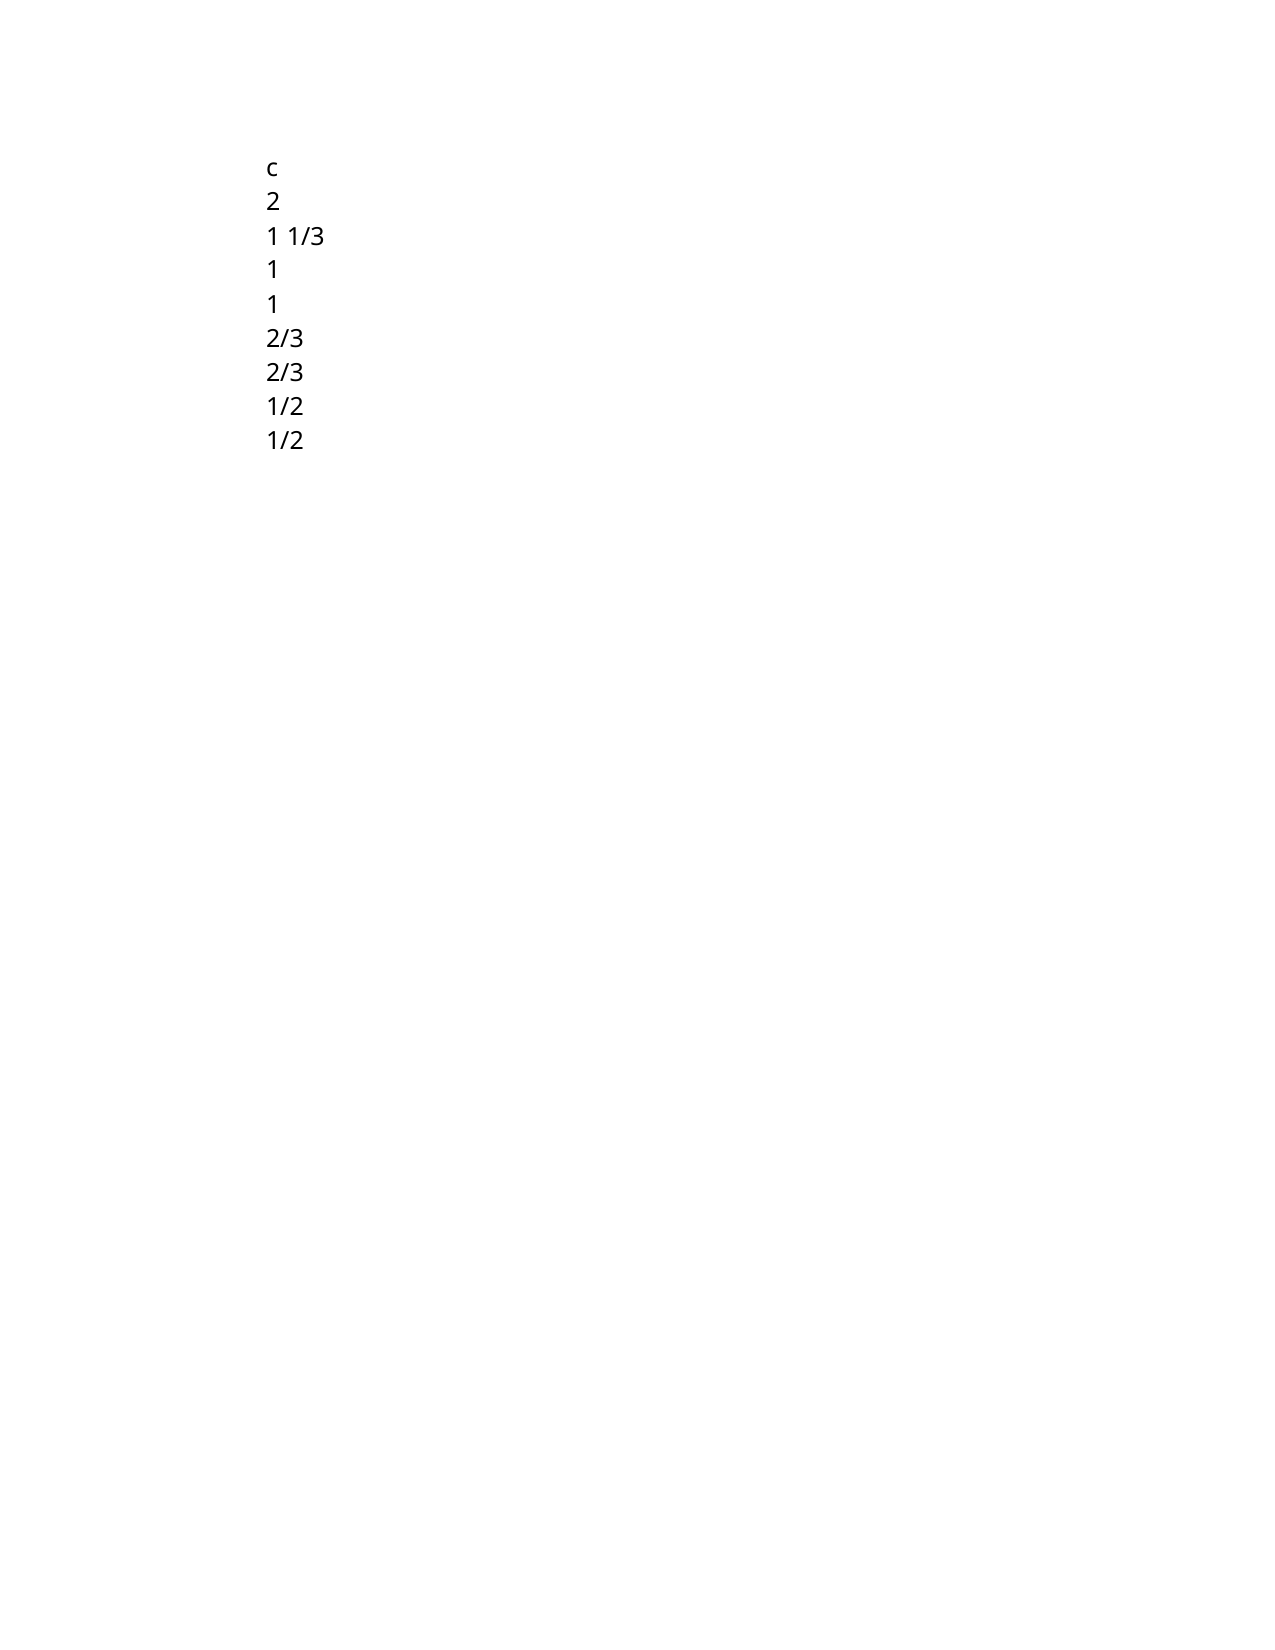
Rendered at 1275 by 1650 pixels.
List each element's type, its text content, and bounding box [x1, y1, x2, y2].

text 1 [266, 286, 1098, 320]
text 1/2 [266, 422, 1098, 457]
text 2 [266, 184, 1098, 218]
text c [266, 150, 1098, 184]
text 1 1/3 [266, 218, 1098, 252]
text 1/2 [266, 388, 1098, 422]
text 2/3 [266, 354, 1098, 388]
text 1 [266, 252, 1098, 286]
text 2/3 [266, 320, 1098, 354]
